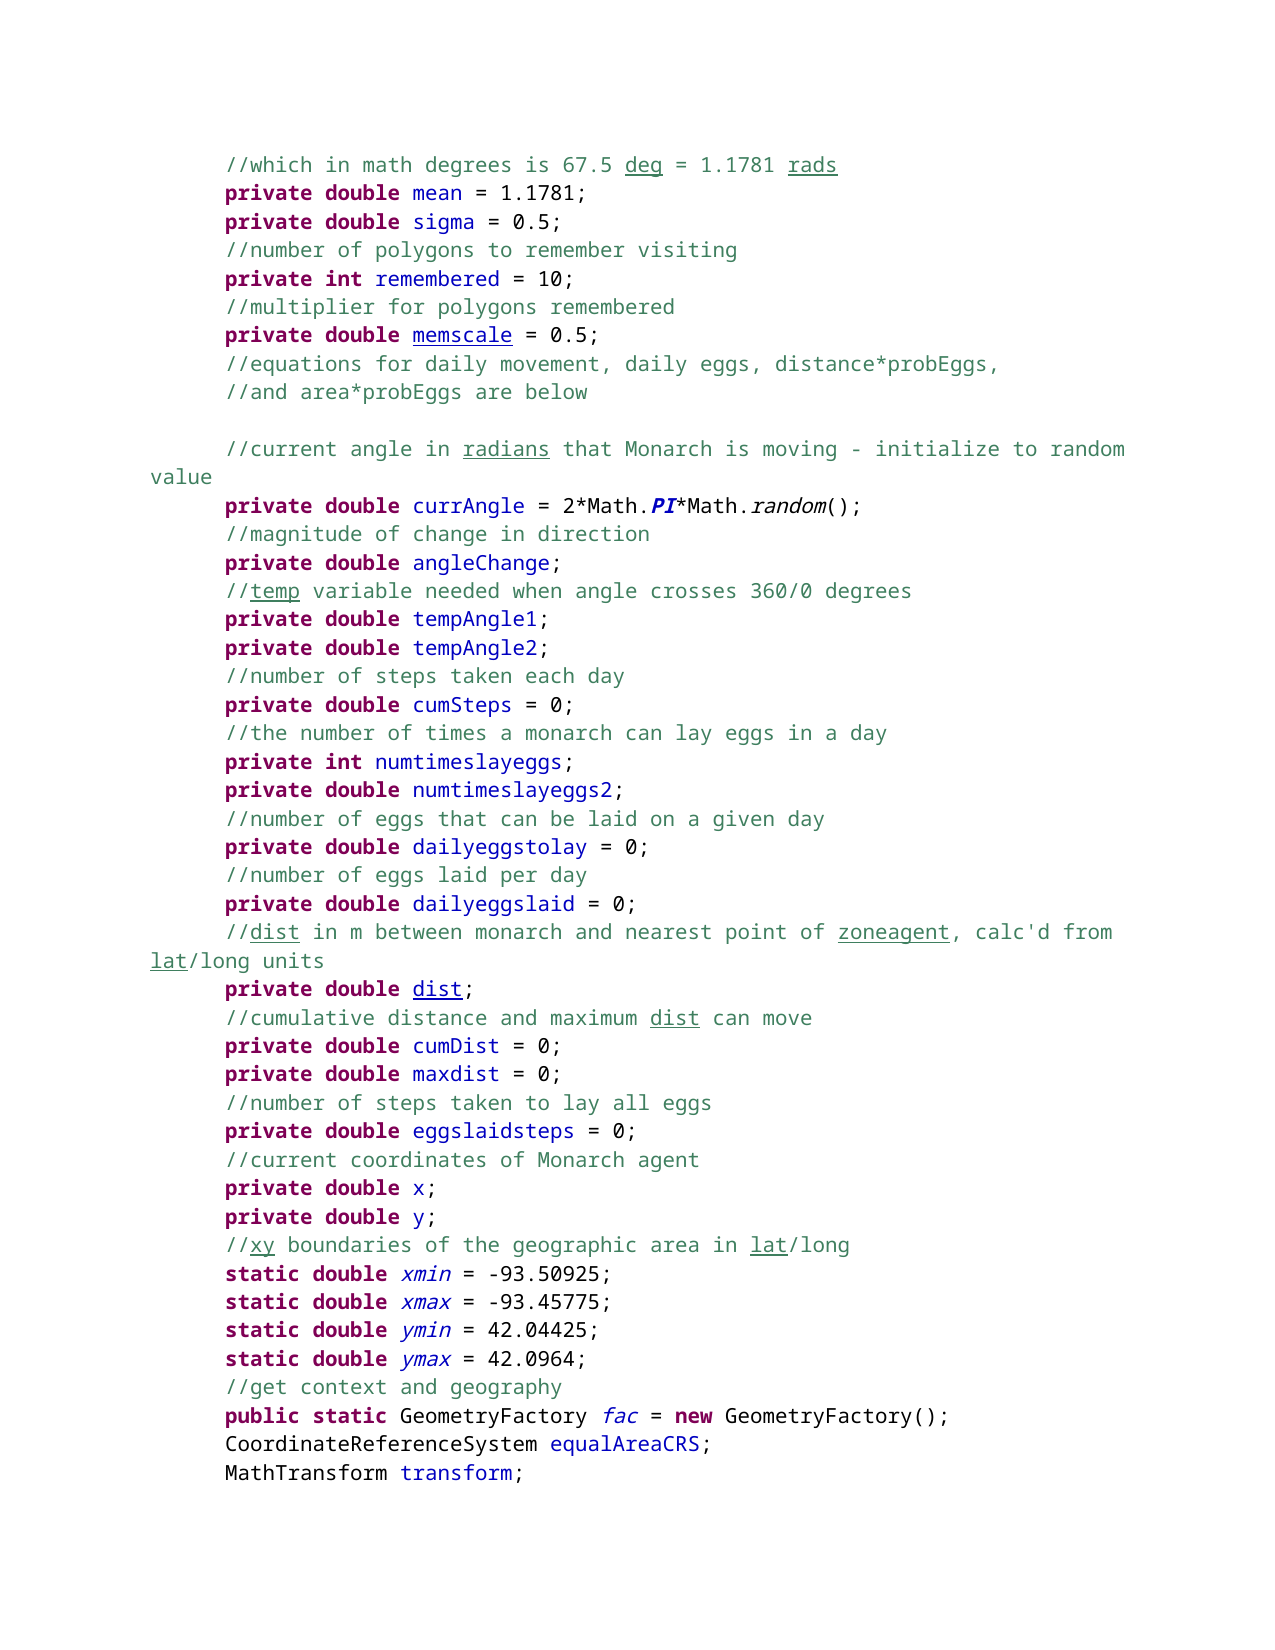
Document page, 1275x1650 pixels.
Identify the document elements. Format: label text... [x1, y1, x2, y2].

text static double xmax = -93.45775; [150, 1287, 1125, 1316]
text //number of steps taken each day [150, 661, 1125, 690]
text //current angle in radians that Monarch is moving - initialize to random value [150, 434, 1125, 491]
text private double tempAngle1; [150, 604, 1125, 633]
text //which in math degrees is 67.5 deg = 1.1781 rads [150, 150, 1125, 178]
text private double sigma = 0.5; [150, 207, 1125, 235]
text //number of eggs laid per day [150, 861, 1125, 889]
text //magnitude of change in direction [150, 519, 1125, 548]
text MathTransform transform; [150, 1458, 1125, 1486]
text private double maxdist = 0; [150, 1059, 1125, 1088]
text //cumulative distance and maximum dist can move [150, 1003, 1125, 1031]
text static double ymax = 42.0964; [150, 1344, 1125, 1372]
text //number of eggs that can be laid on a given day [150, 804, 1125, 832]
text private int remembered = 10; [150, 264, 1125, 292]
text public static GeometryFactory fac = new GeometryFactory(); [150, 1401, 1125, 1429]
text private double memscale = 0.5; [150, 321, 1125, 349]
text //current coordinates of Monarch agent [150, 1145, 1125, 1173]
text //multiplier for polygons remembered [150, 292, 1125, 321]
text //number of polygons to remember visiting [150, 235, 1125, 264]
text //temp variable needed when angle crosses 360/0 degrees [150, 576, 1125, 604]
text private double tempAngle2; [150, 633, 1125, 661]
text private double cumSteps = 0; [150, 690, 1125, 718]
text private double angleChange; [150, 548, 1125, 576]
text private double dailyeggstolay = 0; [150, 832, 1125, 861]
text private double mean = 1.1781; [150, 178, 1125, 207]
text CoordinateReferenceSystem equalAreaCRS; [150, 1429, 1125, 1458]
text private double x; [150, 1173, 1125, 1202]
text private int numtimeslayeggs; [150, 747, 1125, 775]
text private double eggslaidsteps = 0; [150, 1116, 1125, 1145]
text //dist in m between monarch and nearest point of zoneagent, calc'd from lat/long units [150, 917, 1125, 974]
text static double ymin = 42.04425; [150, 1316, 1125, 1344]
text //get context and geography [150, 1372, 1125, 1401]
text private double currAngle = 2*Math.PI*Math.random(); [150, 491, 1125, 519]
text private double numtimeslayeggs2; [150, 775, 1125, 804]
text private double cumDist = 0; [150, 1031, 1125, 1059]
text private double dist; [150, 974, 1125, 1003]
text //equations for daily movement, daily eggs, distance*probEggs, [150, 349, 1125, 377]
text private double dailyeggslaid = 0; [150, 889, 1125, 917]
text //xy boundaries of the geographic area in lat/long [150, 1230, 1125, 1259]
text //number of steps taken to lay all eggs [150, 1088, 1125, 1116]
text //the number of times a monarch can lay eggs in a day [150, 718, 1125, 747]
text static double xmin = -93.50925; [150, 1259, 1125, 1287]
text private double y; [150, 1202, 1125, 1230]
text //and area*probEggs are below [150, 377, 1125, 406]
